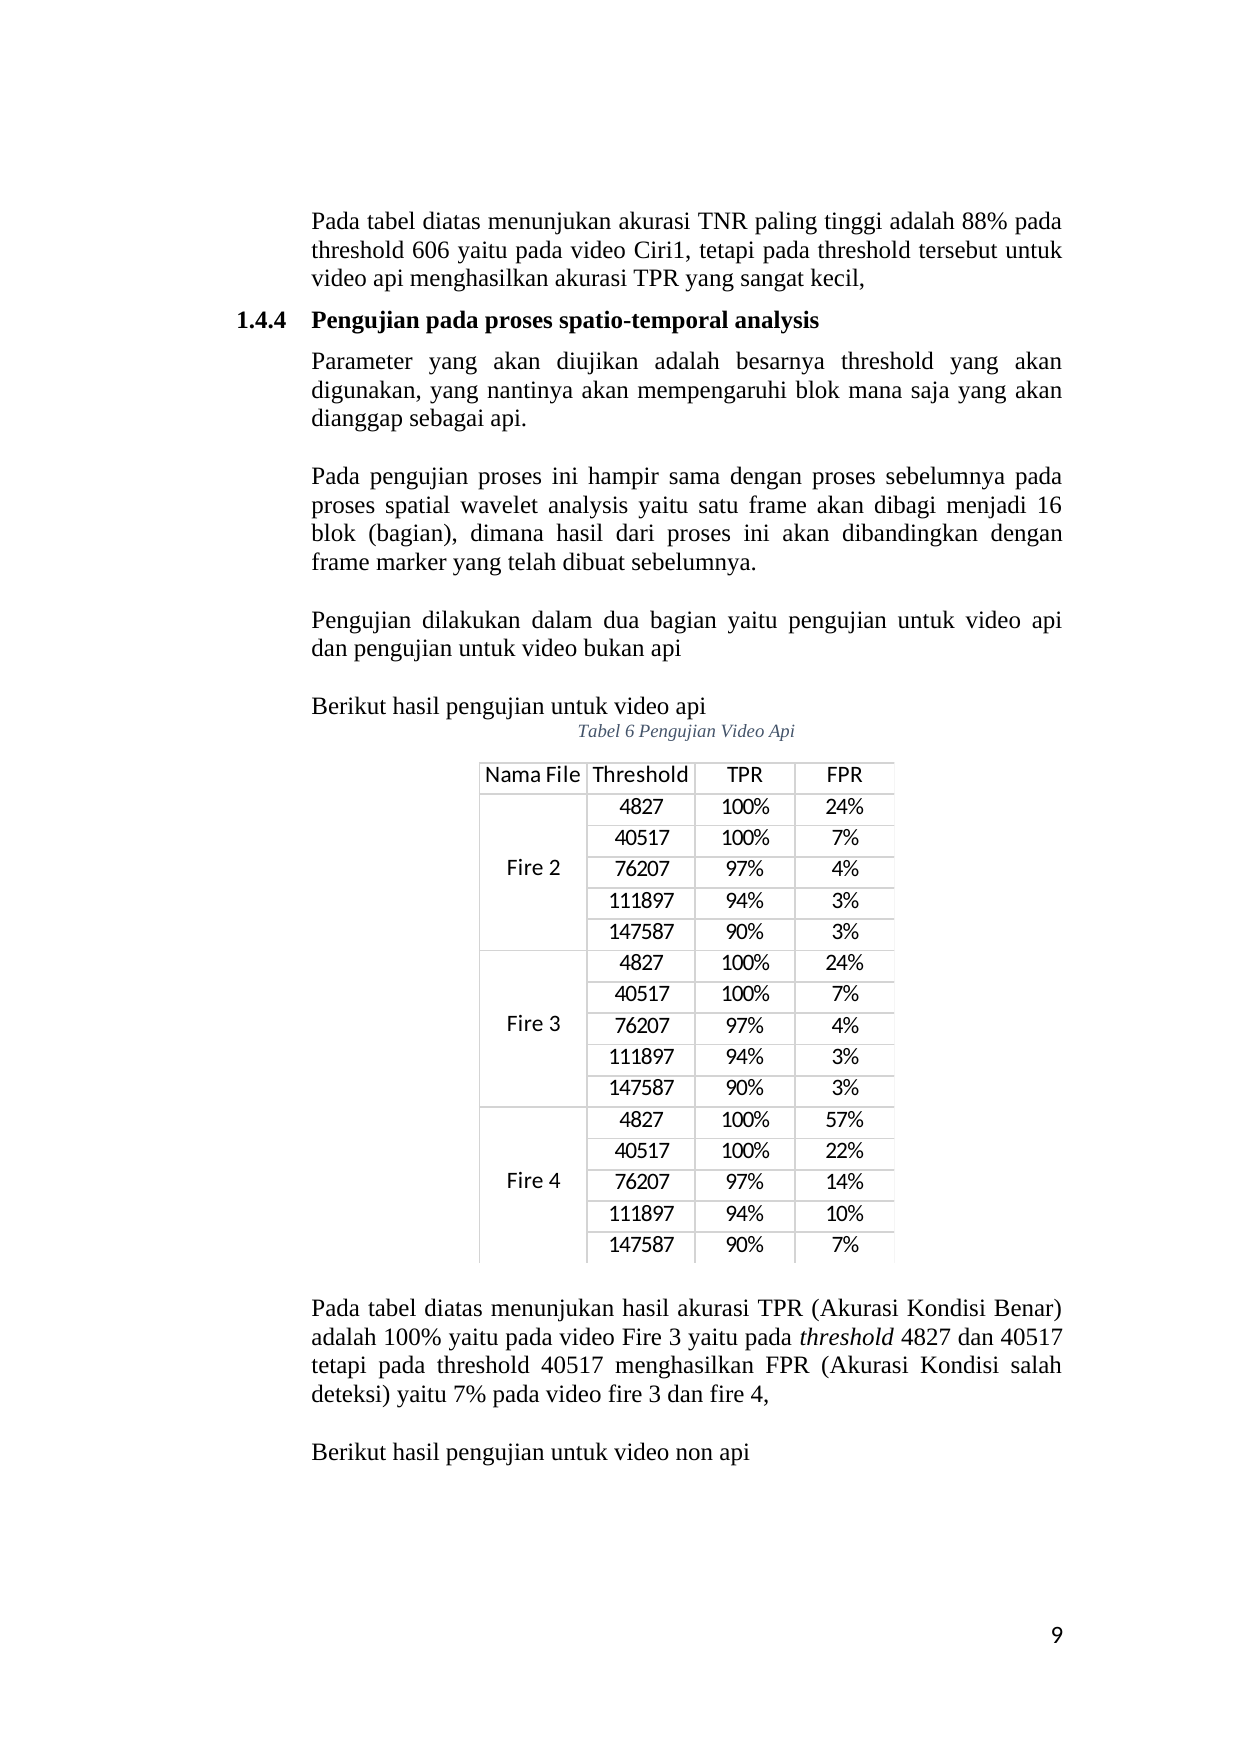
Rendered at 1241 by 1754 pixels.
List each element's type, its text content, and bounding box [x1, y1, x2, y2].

text Pada pengujian proses ini hampir sama dengan proses sebelumnya pada proses spatial wavelet analysis yaitu satu frame akan dibagi menjadi 16 blok (bagian), dimana hasil dari proses ini akan dibandingkan dengan frame marker yang telah dibuat sebelumnya. [311, 461, 1063, 576]
text Pengujian pada proses spatio-temporal analysis [236, 305, 1063, 333]
text Pada tabel diatas menunjukan hasil akurasi TPR (Akurasi Kondisi Benar) adalah 100% yaitu pada video Fire 3 yaitu pada threshold 4827 dan 40517 tetapi pada threshold 40517 menghasilkan FPR (Akurasi Kondisi salah deteksi) yaitu 7% pada video fire 3 dan fire 4, [311, 1293, 1063, 1408]
text Pada tabel diatas menunjukan akurasi TNR paling tinggi adalah 88% pada threshold 606 yaitu pada video Ciri1, tetapi pada threshold tersebut untuk video api menghasilkan akurasi TPR yang sangat kecil, [311, 206, 1063, 292]
text Parameter yang akan diujikan adalah besarnya threshold yang akan digunakan, yang nantinya akan mempengaruhi blok mana saja yang akan dianggap sebagai api. [311, 346, 1063, 432]
text Berikut hasil pengujian untuk video api [311, 691, 1063, 720]
text Berikut hasil pengujian untuk video non api [311, 1437, 1063, 1466]
text Pengujian dilakukan dalam dua bagian yaitu pengujian untuk video api dan pengujian untuk video bukan api [311, 605, 1063, 662]
